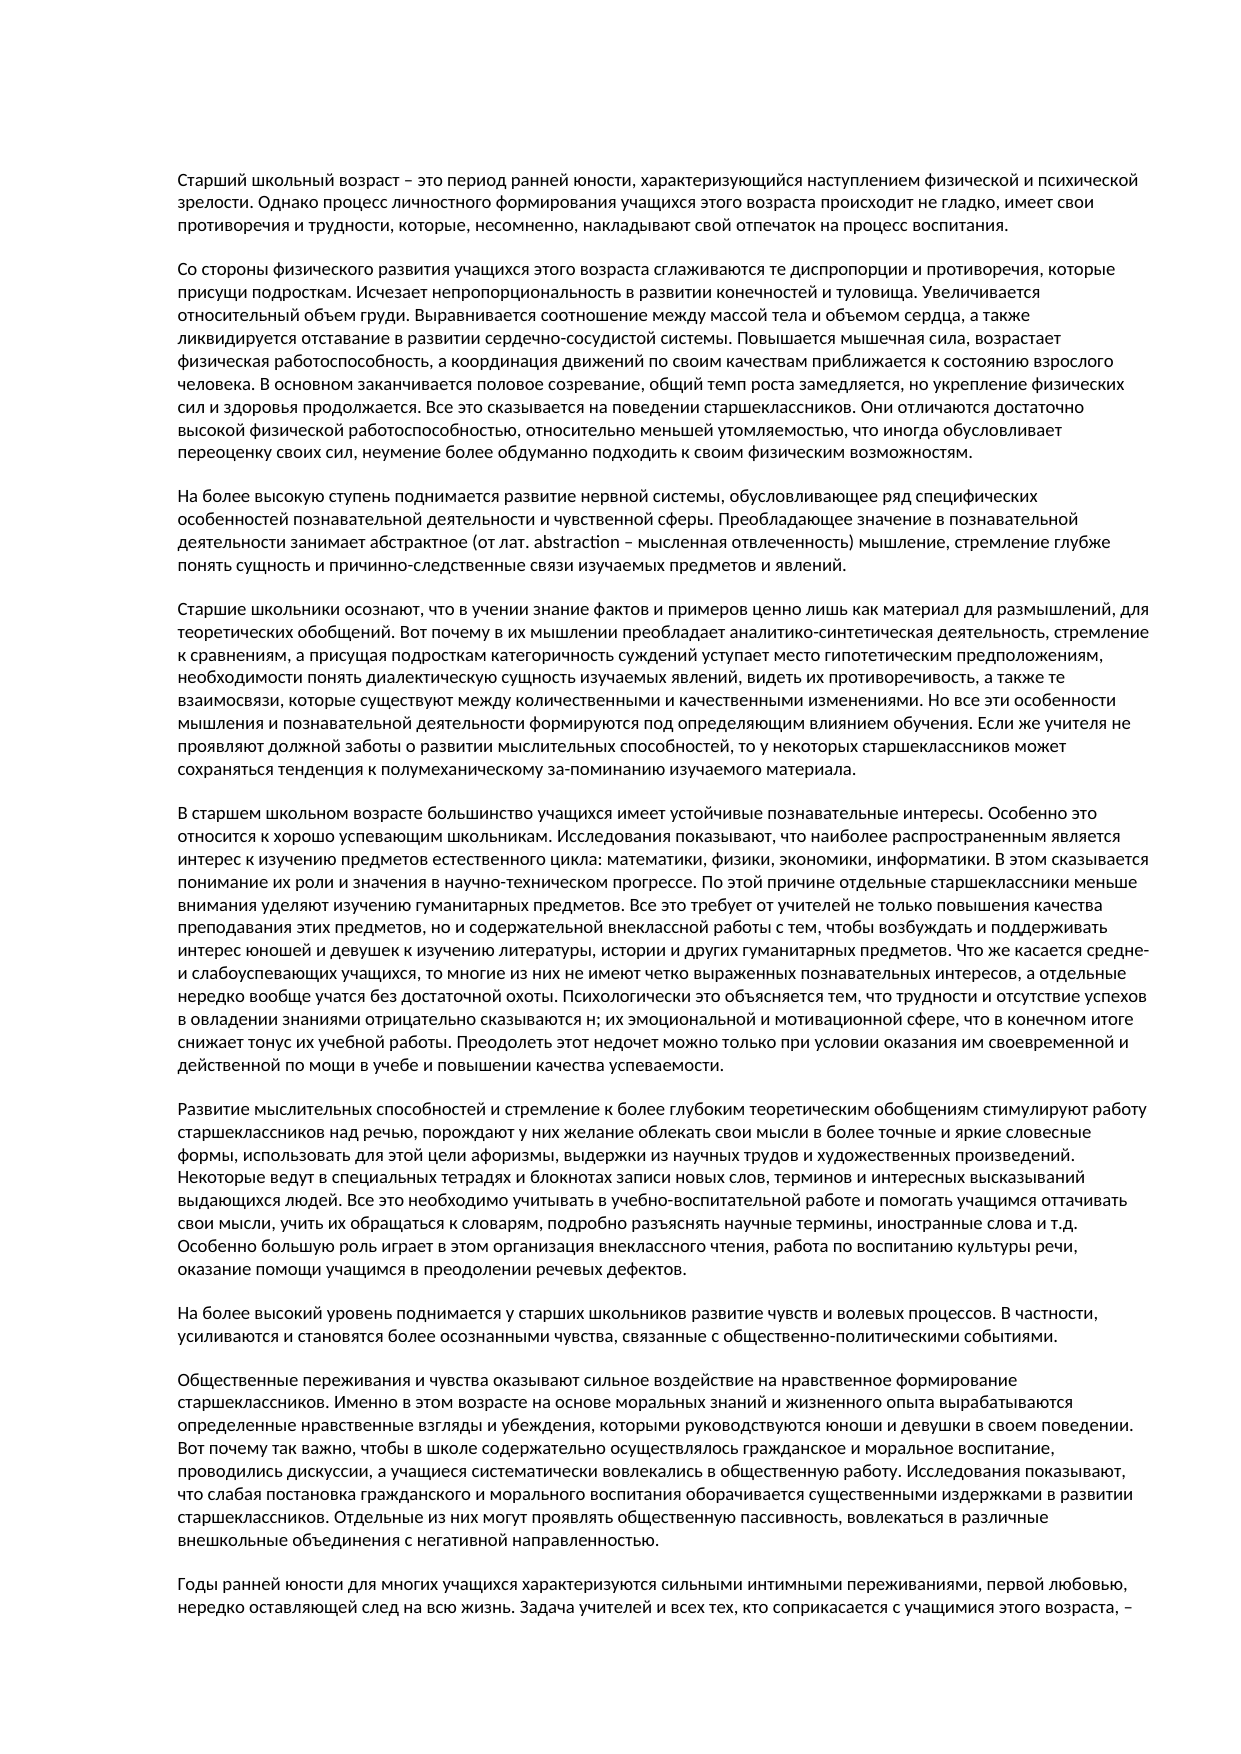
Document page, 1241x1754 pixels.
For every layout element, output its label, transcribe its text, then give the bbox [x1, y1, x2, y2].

text Развитие мыслительных способностей и стремление к более глубоким теоретическим обобщениям стимулируют работу старшеклассников над речью, порождают у них желание облекать свои мысли в более точные и яркие словесные формы, использовать для этой цели афоризмы, выдержки из научных трудов и художественных произведений. Некоторые ведут в специальных тетрадях и блокнотах записи новых слов, терминов и интересных высказываний выдающихся людей. Все это необходимо учитывать в учебно-воспитательной работе и помогать учащимся оттачивать свои мысли, учить их обращаться к словарям, подробно разъяснять научные термины, иностранные слова и т.д. Особенно большую роль играет в этом организация внеклассного чтения, работа по воспитанию культуры речи, оказание помощи учащимся в преодолении речевых дефектов. [177, 1097, 1152, 1280]
text На более высокую ступень поднимается развитие нервной системы, обусловливающее ряд специфических особенностей познавательной деятельности и чувственной сферы. Преобладающее значение в познавательной деятельности занимает абстрактное (от лат. abstraction – мысленная отвлеченность) мышление, стремление глубже понять сущность и причинно-следственные связи изучаемых предметов и явлений. [177, 484, 1152, 576]
text Старший школьный возраст – это период ранней юности, характеризующийся наступлением физической и психической зрелости. Однако процесс личностного формирования учащихся этого возраста происходит не гладко, имеет свои противоречия и трудности, которые, несомненно, накладывают свой отпечаток на процесс воспитания. [177, 168, 1152, 236]
text В старшем школьном возрасте большинство учащихся имеет устойчивые познавательные интересы. Особенно это относится к хорошо успевающим школьникам. Исследования показывают, что наиболее распространенным является интерес к изучению предметов естественного цикла: математики, физики, экономики, информатики. В этом сказывается понимание их роли и значения в научно-техническом прогрессе. По этой причине отдельные старшеклассники меньше внимания уделяют изучению гуманитарных предметов. Все это требует от учителей не только повышения качества преподавания этих предметов, но и содержательной внеклассной работы с тем, чтобы возбуждать и поддерживать интерес юношей и девушек к изучению литературы, истории и других гуманитарных предметов. Что же касается средне- и слабоуспевающих учащихся, то многие из них не имеют четко выраженных познавательных интересов, а отдельные нередко вообще учатся без достаточной охоты. Психологически это объясняется тем, что трудности и отсутствие успехов в овладении знаниями отрицательно сказываются н; их эмоциональной и мотивационной сфере, что в конечном итоге снижает тонус их учебной работы. Преодолеть этот недочет можно только при условии оказания им своевременной и действенной по мощи в учебе и повышении качества успеваемости. [177, 801, 1152, 1076]
text На более высокий уровень поднимается у старших школьников развитие чувств и волевых процессов. В частности, усиливаются и становятся более осознанными чувства, связанные с общественно-политическими событиями. [177, 1301, 1152, 1347]
text Со стороны физического развития учащихся этого возраста сглаживаются те диспропорции и противоречия, которые присущи подросткам. Исчезает непропорциональность в развитии конечностей и туловища. Увеличивается относительный объем груди. Выравнивается соотношение между массой тела и объемом сердца, а также ликвидируется отставание в развитии сердечно-сосудистой системы. Повышается мышечная сила, возрастает физическая работоспособность, а координация движений по своим качествам приближается к состоянию взрослого человека. В основном заканчивается половое созревание, общий темп роста замедляется, но укрепление физических сил и здоровья продолжается. Все это сказывается на поведении старшеклассников. Они отличаются достаточно высокой физической работоспособностью, относительно меньшей утомляемостью, что иногда обусловливает переоценку своих сил, неумение более обдуманно подходить к своим физическим возможностям. [177, 257, 1152, 463]
text Старшие школьники осознают, что в учении знание фактов и примеров ценно лишь как материал для размышлений, для теоретических обобщений. Вот почему в их мышлении преобладает аналитико-синтетическая деятельность, стремление к сравнениям, а присущая подросткам категоричность суждений уступает место гипотетическим предположениям, необходимости понять диалектическую сущность изучаемых явлений, видеть их противоречивость, а также те взаимосвязи, которые существуют между количественными и качественными изменениями. Но все эти особенности мышления и познавательной деятельности формируются под определяющим влиянием обучения. Если же учителя не проявляют должной заботы о развитии мыслительных способностей, то у некоторых старшеклассников может сохраняться тенденция к полумеханическому за-поминанию изучаемого материала. [177, 597, 1152, 780]
text Общественные переживания и чувства оказывают сильное воздействие на нравственное формирование старшеклассников. Именно в этом возрасте на основе моральных знаний и жизненного опыта вырабатываются определенные нравственные взгляды и убеждения, которыми руководствуются юноши и девушки в своем поведении. Вот почему так важно, чтобы в школе содержательно осуществлялось гражданское и моральное воспитание, проводились дискуссии, а учащиеся систематически вовлекались в общественную работу. Исследования показывают, что слабая постановка гражданского и морального воспитания оборачивается существенными издержками в развитии старшеклассников. Отдельные из них могут проявлять общественную пассивность, вовлекаться в различные внешкольные объединения с негативной направленностью. [177, 1368, 1152, 1551]
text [177, 1572, 1152, 1618]
